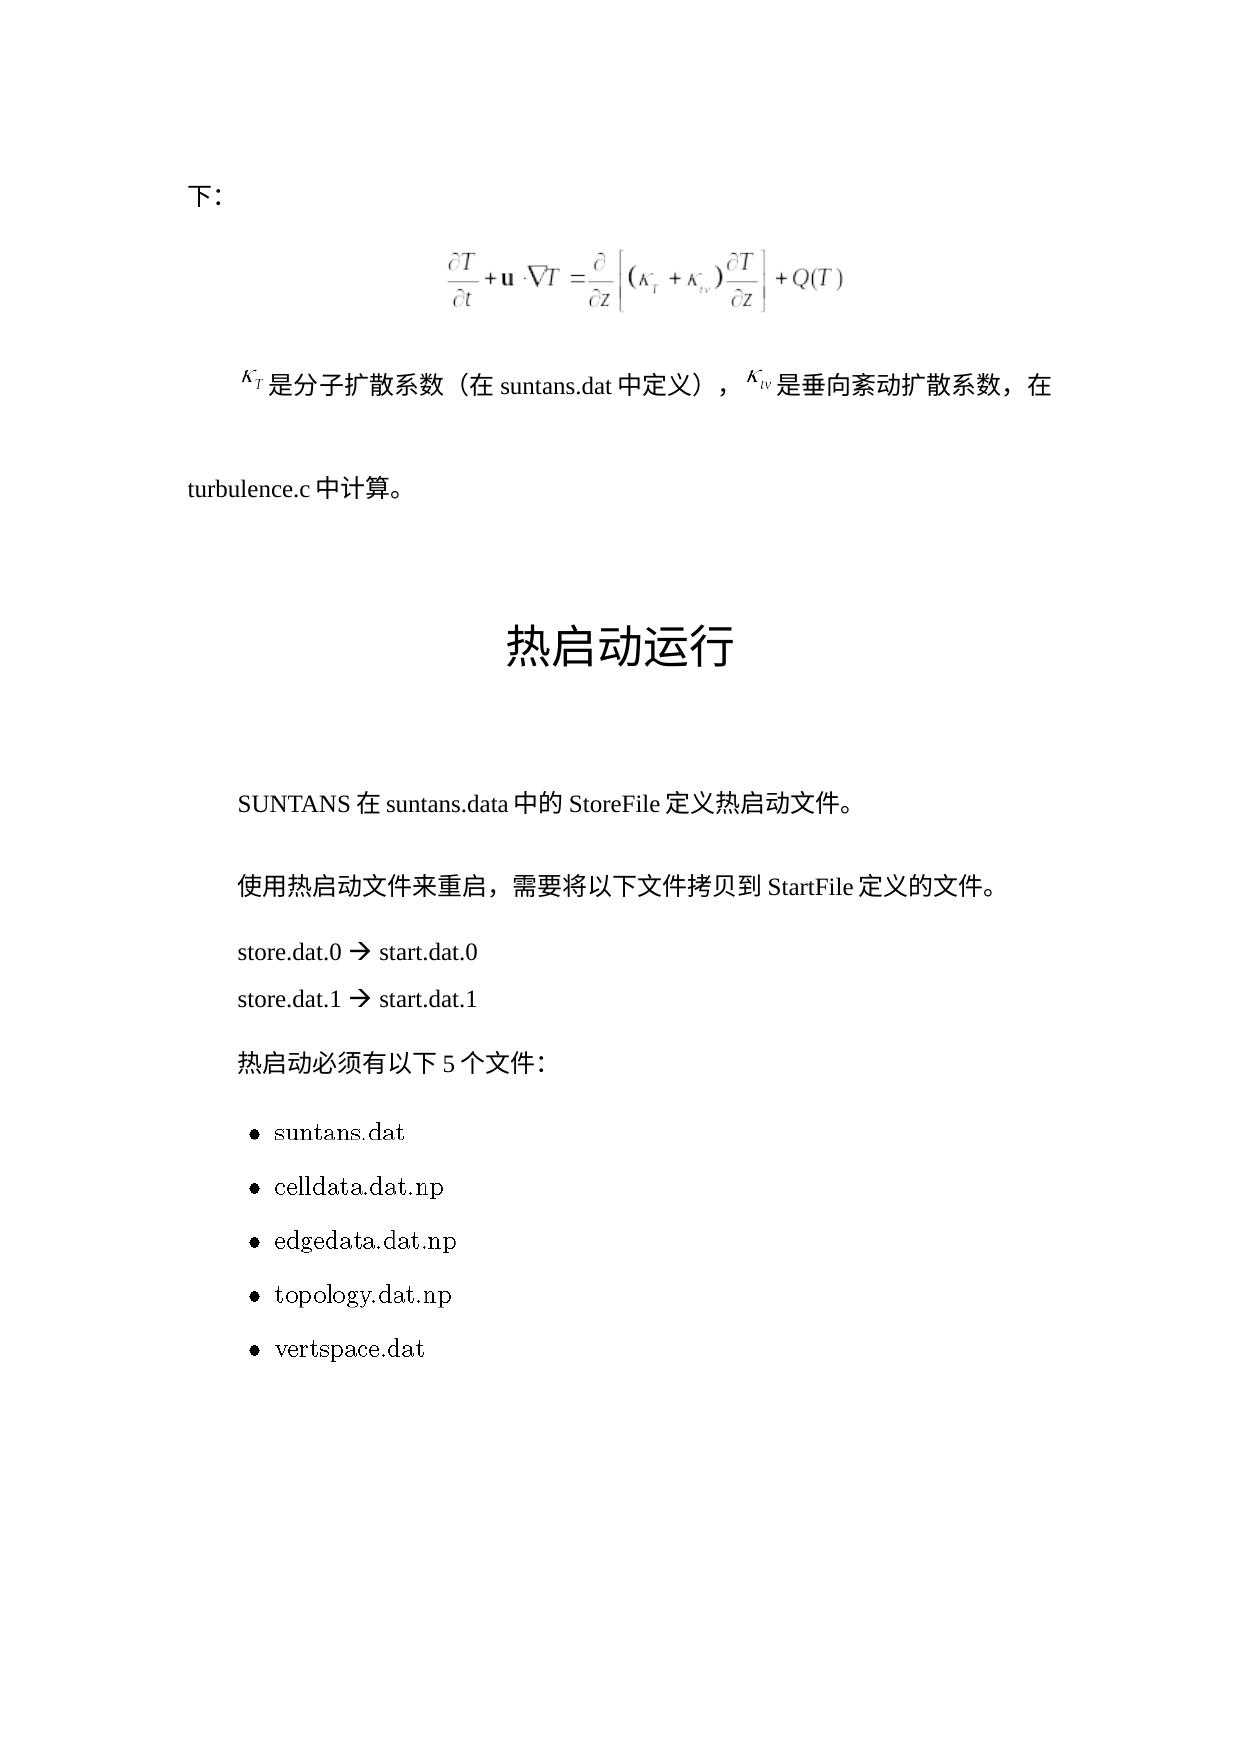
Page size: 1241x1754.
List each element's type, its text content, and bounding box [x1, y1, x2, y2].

subtitle 热启动运行 [187, 595, 1053, 692]
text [187, 162, 1053, 227]
text 是分子扩散系数（在suntans.dat中定义），是垂向紊动扩散系数，在turbulence.c中计算。 [187, 357, 1053, 519]
text store.dat.0 start.dat.0 [187, 935, 1053, 968]
text store.dat.1 start.dat.1 [187, 982, 1053, 1015]
text 使用热启动文件来重启，需要将以下文件拷贝到StartFile定义的文件。 [187, 852, 1053, 917]
text 热启动必须有以下5个文件： [187, 1029, 1053, 1094]
text SUNTANS在suntans.data中的StoreFile定义热启动文件。 [187, 769, 1053, 834]
